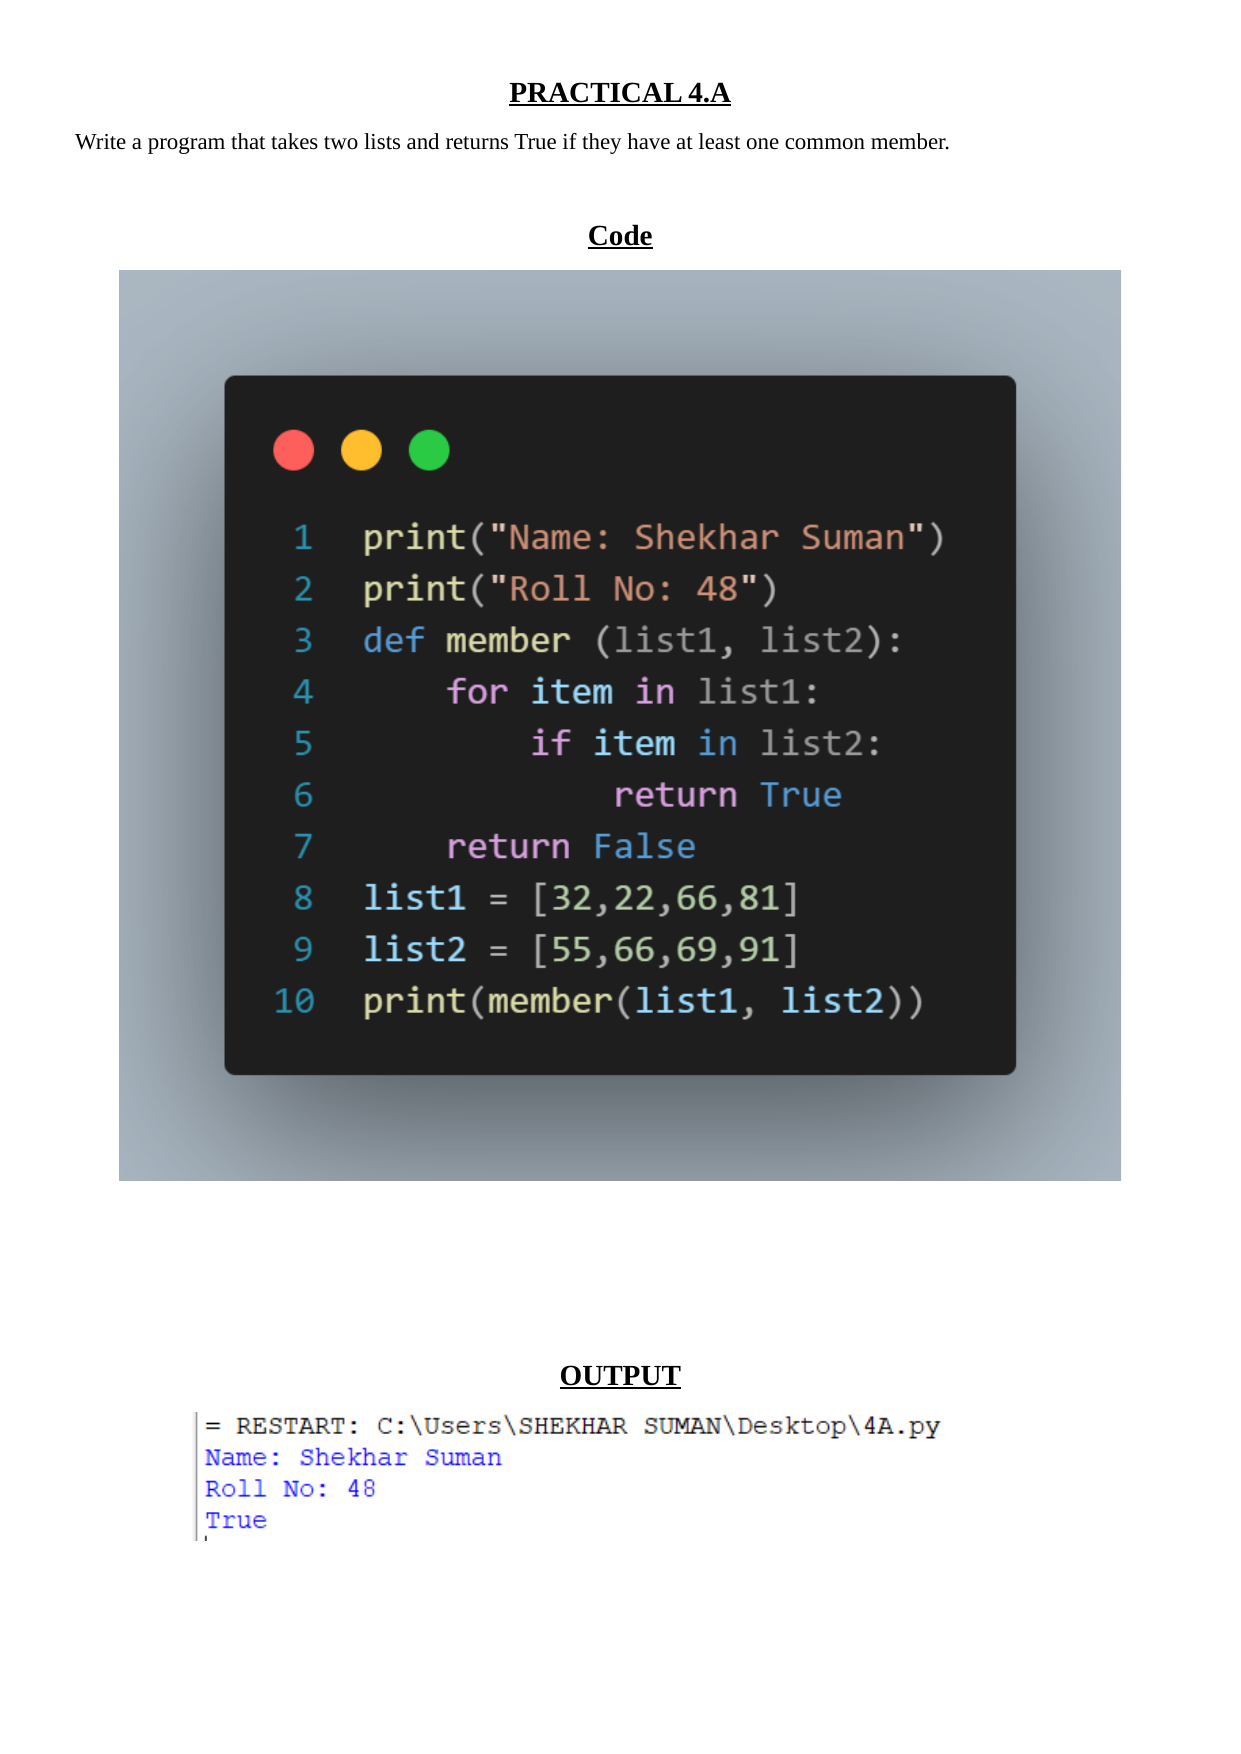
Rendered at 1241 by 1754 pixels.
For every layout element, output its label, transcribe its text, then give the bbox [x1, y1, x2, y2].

picture [171, 1412, 1028, 1541]
picture [119, 270, 1122, 1181]
text Write a program that takes two lists and returns True if they have at least one common member. [75, 128, 1165, 154]
text PRACTICAL 4.A [75, 75, 1165, 108]
text Code [75, 218, 1165, 252]
text OUTPUT [75, 1358, 1165, 1392]
